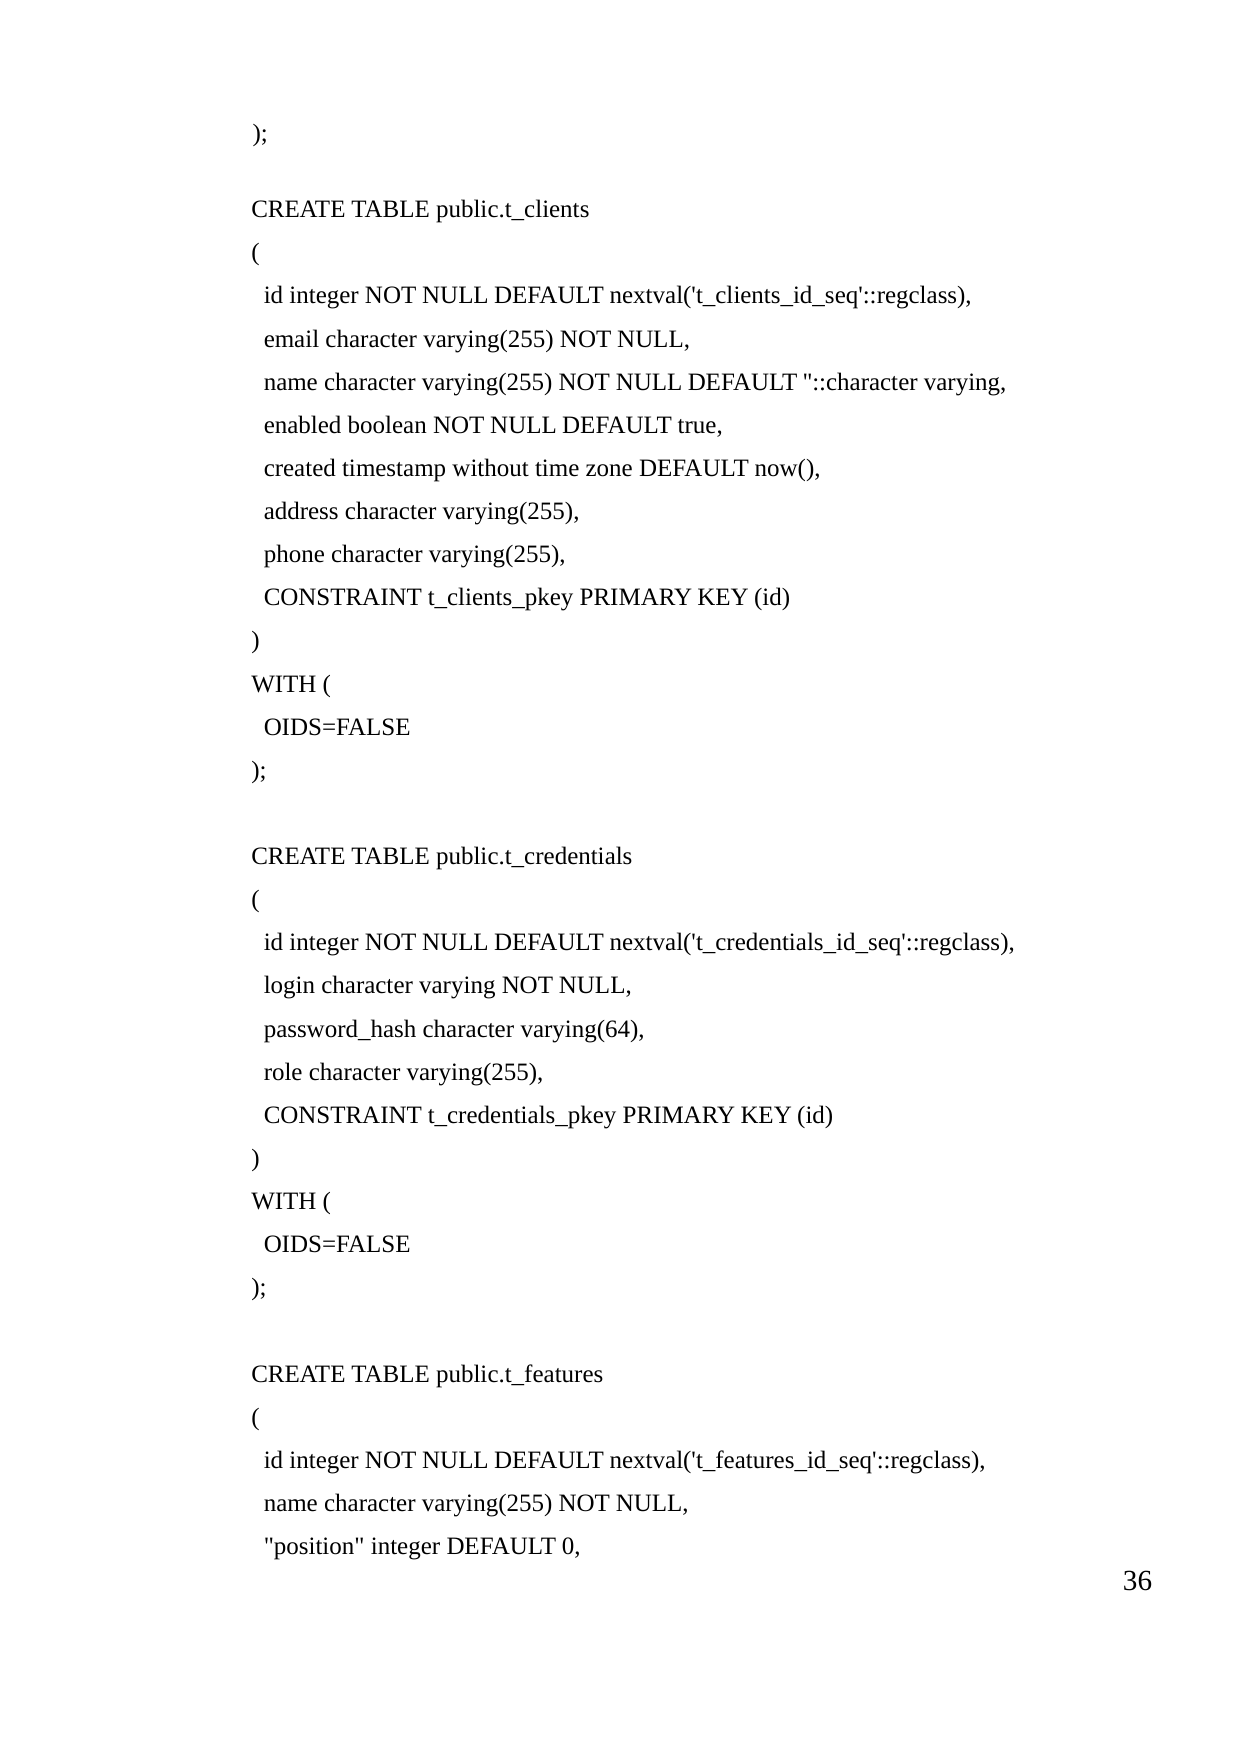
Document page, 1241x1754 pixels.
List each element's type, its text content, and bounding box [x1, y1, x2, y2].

text id integer NOT NULL DEFAULT nextval('t_clients_id_seq'::regclass), [177, 281, 1152, 309]
text ( [177, 1402, 1152, 1431]
text OIDS=FALSE [177, 712, 1152, 741]
text enabled boolean NOT NULL DEFAULT true, [177, 410, 1152, 439]
text OIDS=FALSE [177, 1229, 1152, 1258]
text address character varying(255), [177, 496, 1152, 525]
text id integer NOT NULL DEFAULT nextval('t_credentials_id_seq'::regclass), [177, 927, 1152, 956]
text ); [177, 755, 1152, 784]
text role character varying(255), [177, 1057, 1152, 1086]
text ); [177, 118, 1152, 147]
text login character varying NOT NULL, [177, 971, 1152, 999]
text created timestamp without time zone DEFAULT now(), [177, 453, 1152, 482]
text ) [177, 626, 1152, 654]
text ( [177, 884, 1152, 913]
text phone character varying(255), [177, 539, 1152, 568]
text CONSTRAINT t_credentials_pkey PRIMARY KEY (id) [177, 1100, 1152, 1129]
text CREATE TABLE public.t_credentials [177, 841, 1152, 870]
text name character varying(255) NOT NULL DEFAULT ''::character varying, [177, 367, 1152, 396]
text WITH ( [177, 669, 1152, 697]
text name character varying(255) NOT NULL, [177, 1488, 1152, 1517]
text ) [177, 1143, 1152, 1172]
text CONSTRAINT t_clients_pkey PRIMARY KEY (id) [177, 582, 1152, 611]
text id integer NOT NULL DEFAULT nextval('t_features_id_seq'::regclass), [177, 1445, 1152, 1474]
text ( [177, 237, 1152, 266]
text ); [177, 1272, 1152, 1301]
text CREATE TABLE public.t_clients [177, 194, 1152, 223]
text CREATE TABLE public.t_features [177, 1359, 1152, 1387]
text "position" integer DEFAULT 0, [177, 1531, 1152, 1560]
text WITH ( [177, 1186, 1152, 1215]
text password_hash character varying(64), [177, 1014, 1152, 1042]
text email character varying(255) NOT NULL, [177, 324, 1152, 352]
